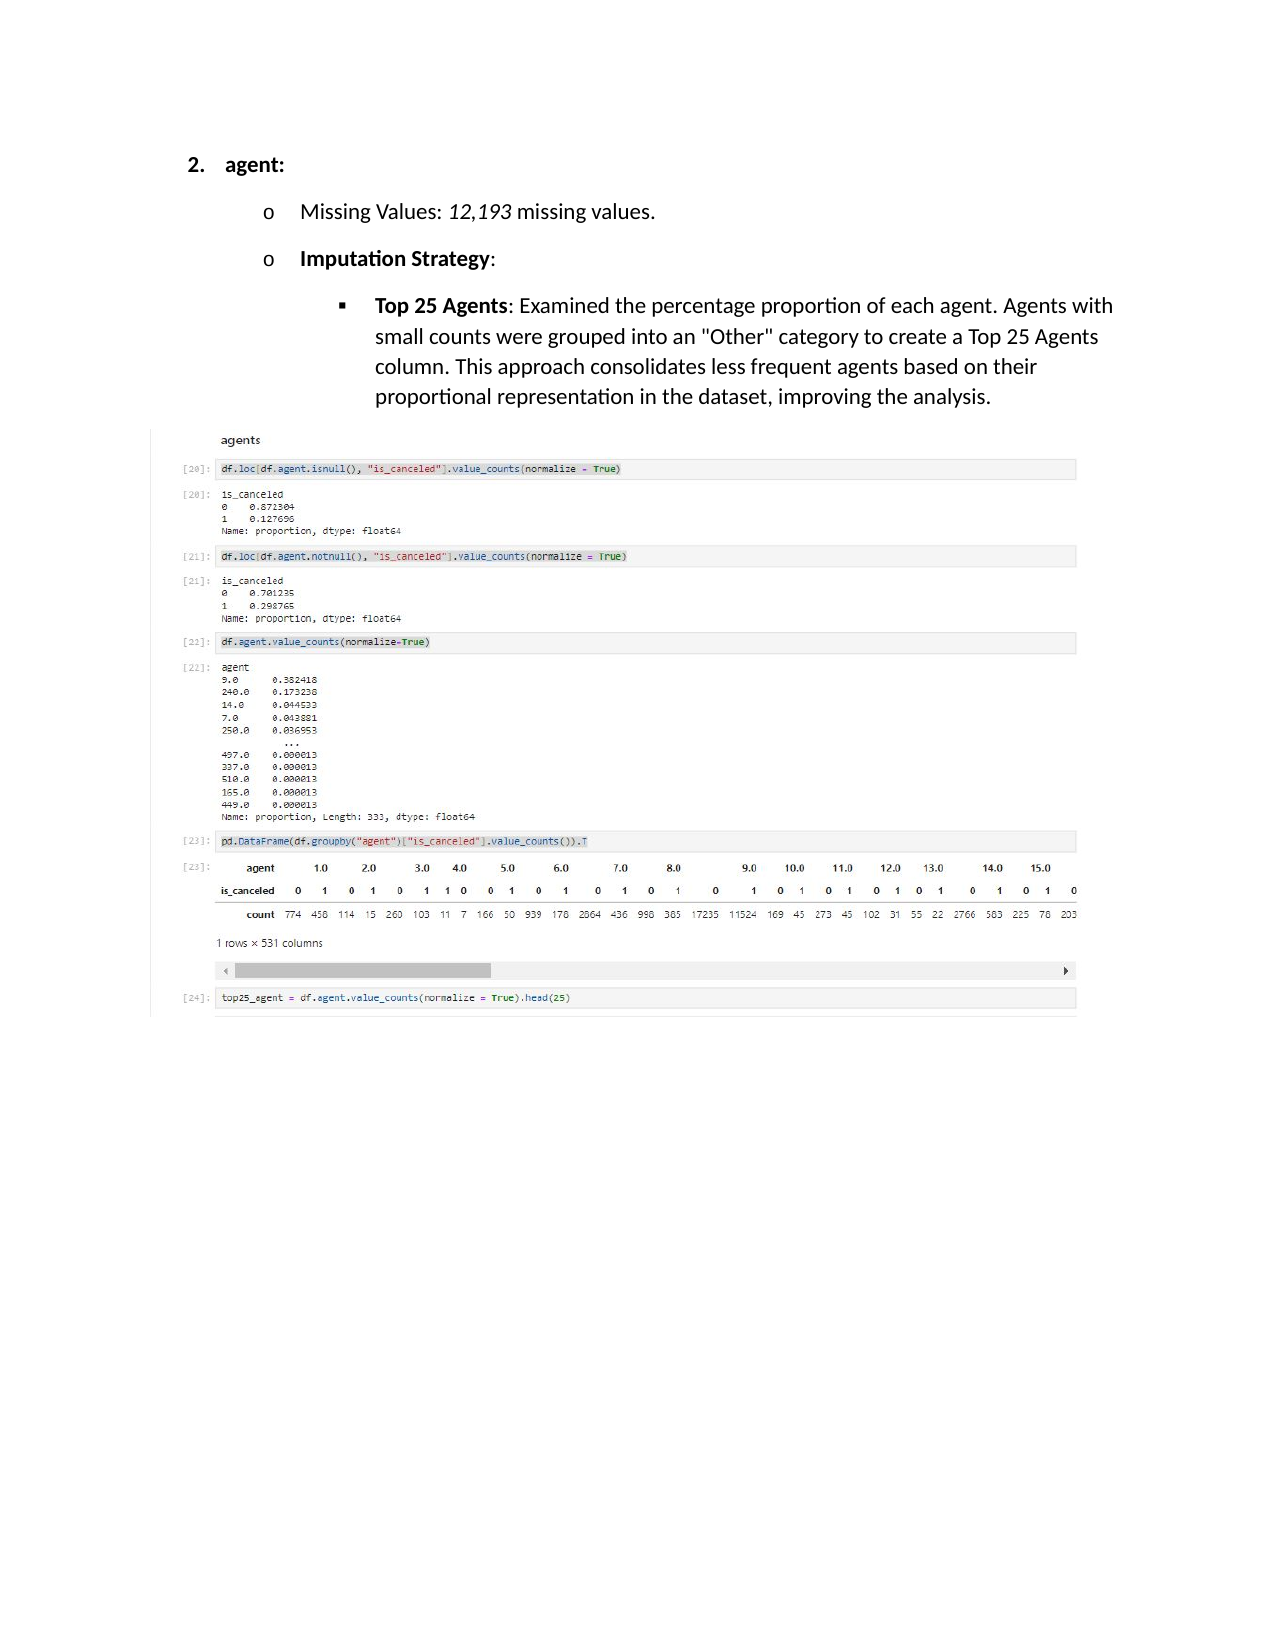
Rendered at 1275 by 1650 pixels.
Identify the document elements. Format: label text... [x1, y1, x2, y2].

list agent: [187, 150, 1125, 178]
list Imputation Strategy: [262, 244, 1125, 273]
list Missing Values: 12,193 missing values. [262, 197, 1125, 225]
list Top 25 Agents: Examined the percentage proportion of each agent. Agents with small counts were grouped into an "Other" category to create a Top 25 Agents column. This approach consolidates less frequent agents based on their proportional representation in the dataset, improving the analysis. [337, 292, 1125, 410]
picture [150, 429, 1082, 1017]
